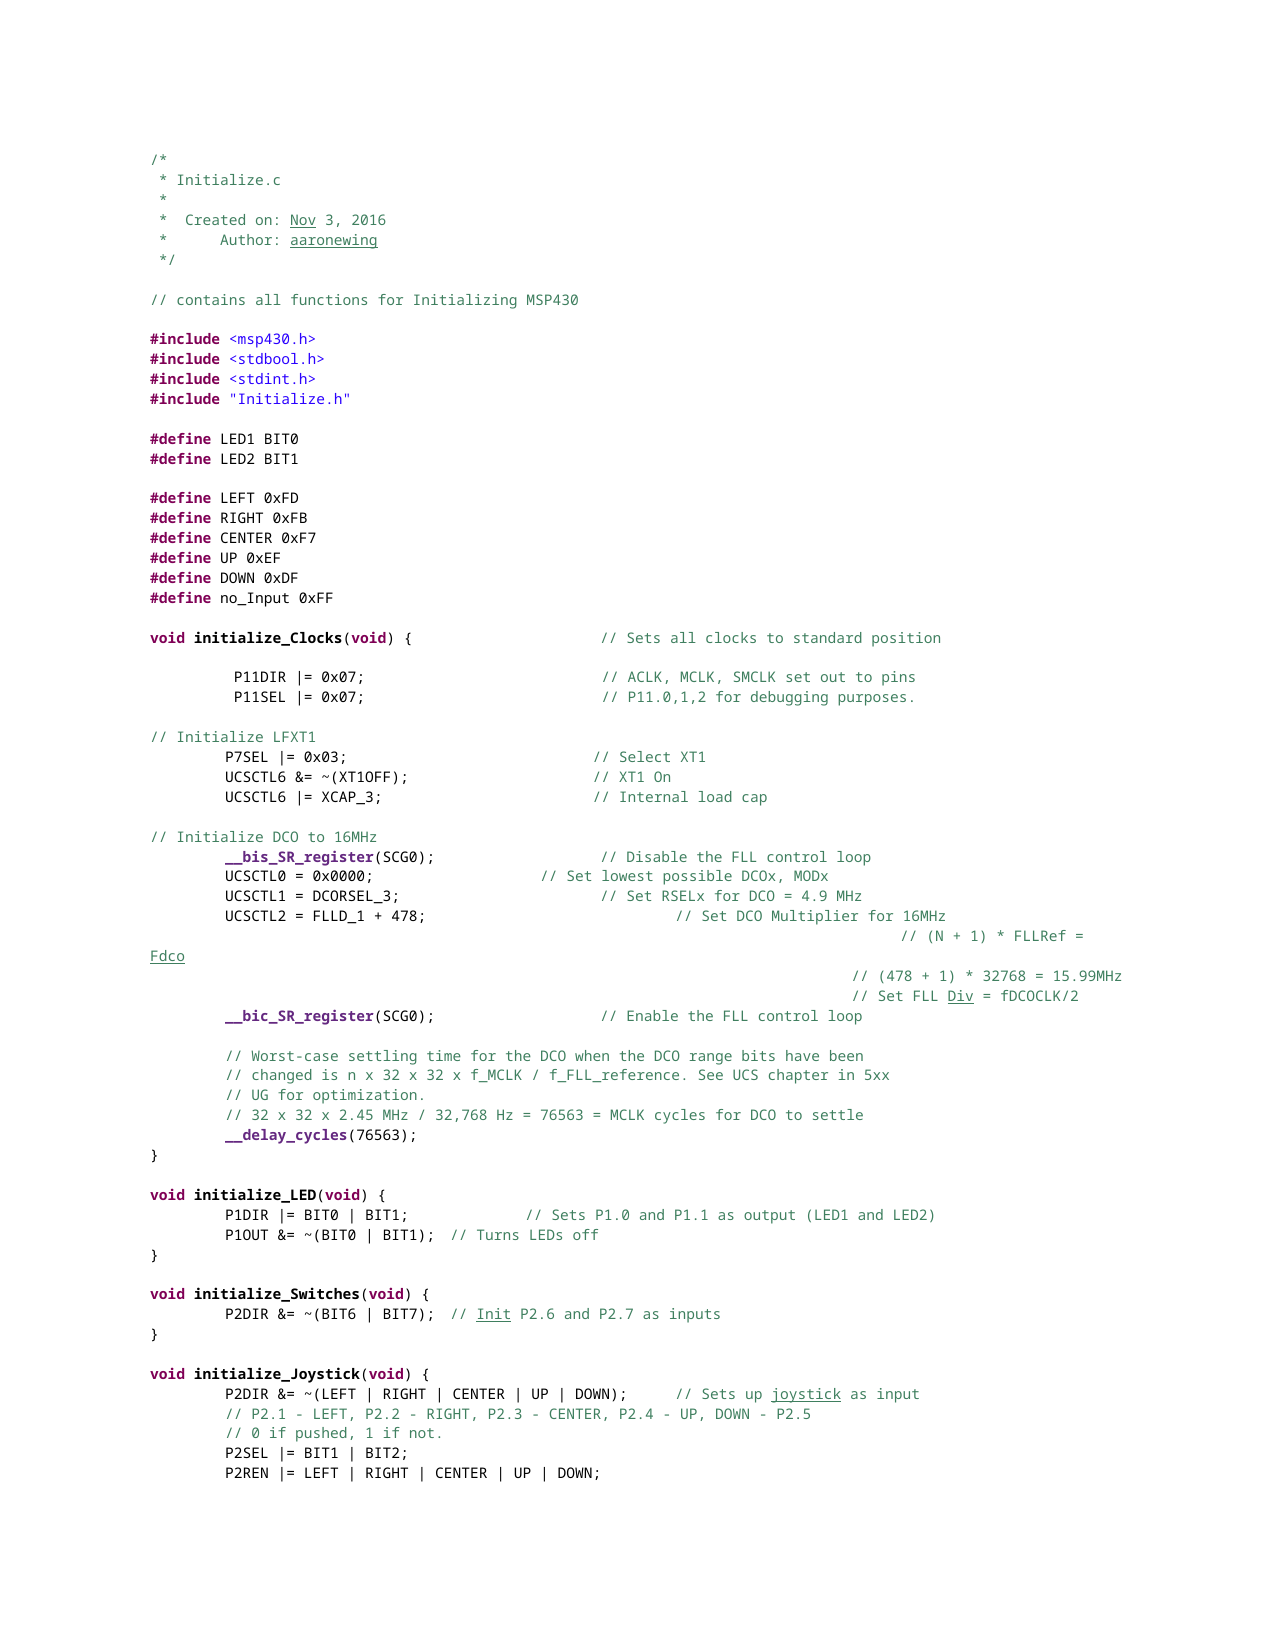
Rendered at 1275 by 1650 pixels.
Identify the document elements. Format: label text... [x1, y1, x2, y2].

text __bic_SR_register(SCG0); // Enable the FLL control loop [150, 1006, 1125, 1025]
text __bis_SR_register(SCG0); // Disable the FLL control loop [150, 846, 1125, 866]
text #define DOWN 0xDF [150, 568, 1125, 588]
text P1DIR |= BIT0 | BIT1; // Sets P1.0 and P1.1 as output (LED1 and LED2) [150, 1204, 1125, 1224]
text UCSCTL6 &= ~(XT1OFF); // XT1 On [150, 767, 1125, 787]
text P2DIR &= ~(BIT6 | BIT7); // Init P2.6 and P2.7 as inputs [150, 1304, 1125, 1324]
text } [150, 1244, 1125, 1264]
text * Created on: Nov 3, 2016 [150, 210, 1125, 229]
text } [150, 1324, 1125, 1344]
text #define LED2 BIT1 [150, 448, 1125, 468]
text // Initialize LFXT1 [150, 727, 1125, 747]
text } [150, 1145, 1125, 1165]
text #include <stdbool.h> [150, 349, 1125, 369]
text // changed is n x 32 x 32 x f_MCLK / f_FLL_reference. See UCS chapter in 5xx [150, 1065, 1125, 1085]
text * Author: aaronewing [150, 229, 1125, 249]
text #include <msp430.h> [150, 329, 1125, 349]
text P7SEL |= 0x03; // Select XT1 [150, 747, 1125, 767]
text // 32 x 32 x 2.45 MHz / 32,768 Hz = 76563 = MCLK cycles for DCO to settle [150, 1105, 1125, 1125]
text #define LEFT 0xFD [150, 488, 1125, 508]
text UCSCTL0 = 0x0000; // Set lowest possible DCOx, MODx [150, 866, 1125, 886]
text #define UP 0xEF [150, 548, 1125, 568]
text /* [150, 150, 1125, 170]
text #define no_Input 0xFF [150, 588, 1125, 608]
text P2DIR &= ~(LEFT | RIGHT | CENTER | UP | DOWN); // Sets up joystick as input [150, 1383, 1125, 1403]
text void initialize_Switches(void) { [150, 1284, 1125, 1304]
text #define RIGHT 0xFB [150, 508, 1125, 528]
text // Set FLL Div = fDCOCLK/2 [150, 986, 1125, 1006]
text UCSCTL6 |= XCAP_3; // Internal load cap [150, 787, 1125, 807]
text * [150, 190, 1125, 210]
text #include <stdint.h> [150, 369, 1125, 389]
text // UG for optimization. [150, 1085, 1125, 1105]
text // 0 if pushed, 1 if not. [150, 1423, 1125, 1443]
text P2REN |= LEFT | RIGHT | CENTER | UP | DOWN; [150, 1463, 1125, 1483]
text // Worst-case settling time for the DCO when the DCO range bits have been [150, 1045, 1125, 1065]
text P1OUT &= ~(BIT0 | BIT1); // Turns LEDs off [150, 1224, 1125, 1244]
text void initialize_Clocks(void) { // Sets all clocks to standard position [150, 627, 1125, 647]
text // P2.1 - LEFT, P2.2 - RIGHT, P2.3 - CENTER, P2.4 - UP, DOWN - P2.5 [150, 1403, 1125, 1423]
text P11DIR |= 0x07; // ACLK, MCLK, SMCLK set out to pins [150, 667, 1125, 687]
text void initialize_LED(void) { [150, 1184, 1125, 1204]
text // (478 + 1) * 32768 = 15.99MHz [150, 966, 1125, 986]
text #define LED1 BIT0 [150, 428, 1125, 448]
text // (N + 1) * FLLRef = Fdco [150, 926, 1125, 966]
text // contains all functions for Initializing MSP430 [150, 289, 1125, 309]
text * Initialize.c [150, 170, 1125, 190]
text __delay_cycles(76563); [150, 1125, 1125, 1145]
text #define CENTER 0xF7 [150, 528, 1125, 548]
text UCSCTL1 = DCORSEL_3; // Set RSELx for DCO = 4.9 MHz [150, 886, 1125, 906]
text void initialize_Joystick(void) { [150, 1364, 1125, 1383]
text P11SEL |= 0x07; // P11.0,1,2 for debugging purposes. [150, 687, 1125, 707]
text */ [150, 249, 1125, 269]
text UCSCTL2 = FLLD_1 + 478; // Set DCO Multiplier for 16MHz [150, 906, 1125, 926]
text P2SEL |= BIT1 | BIT2; [150, 1443, 1125, 1463]
text // Initialize DCO to 16MHz [150, 826, 1125, 846]
text #include "Initialize.h" [150, 389, 1125, 409]
